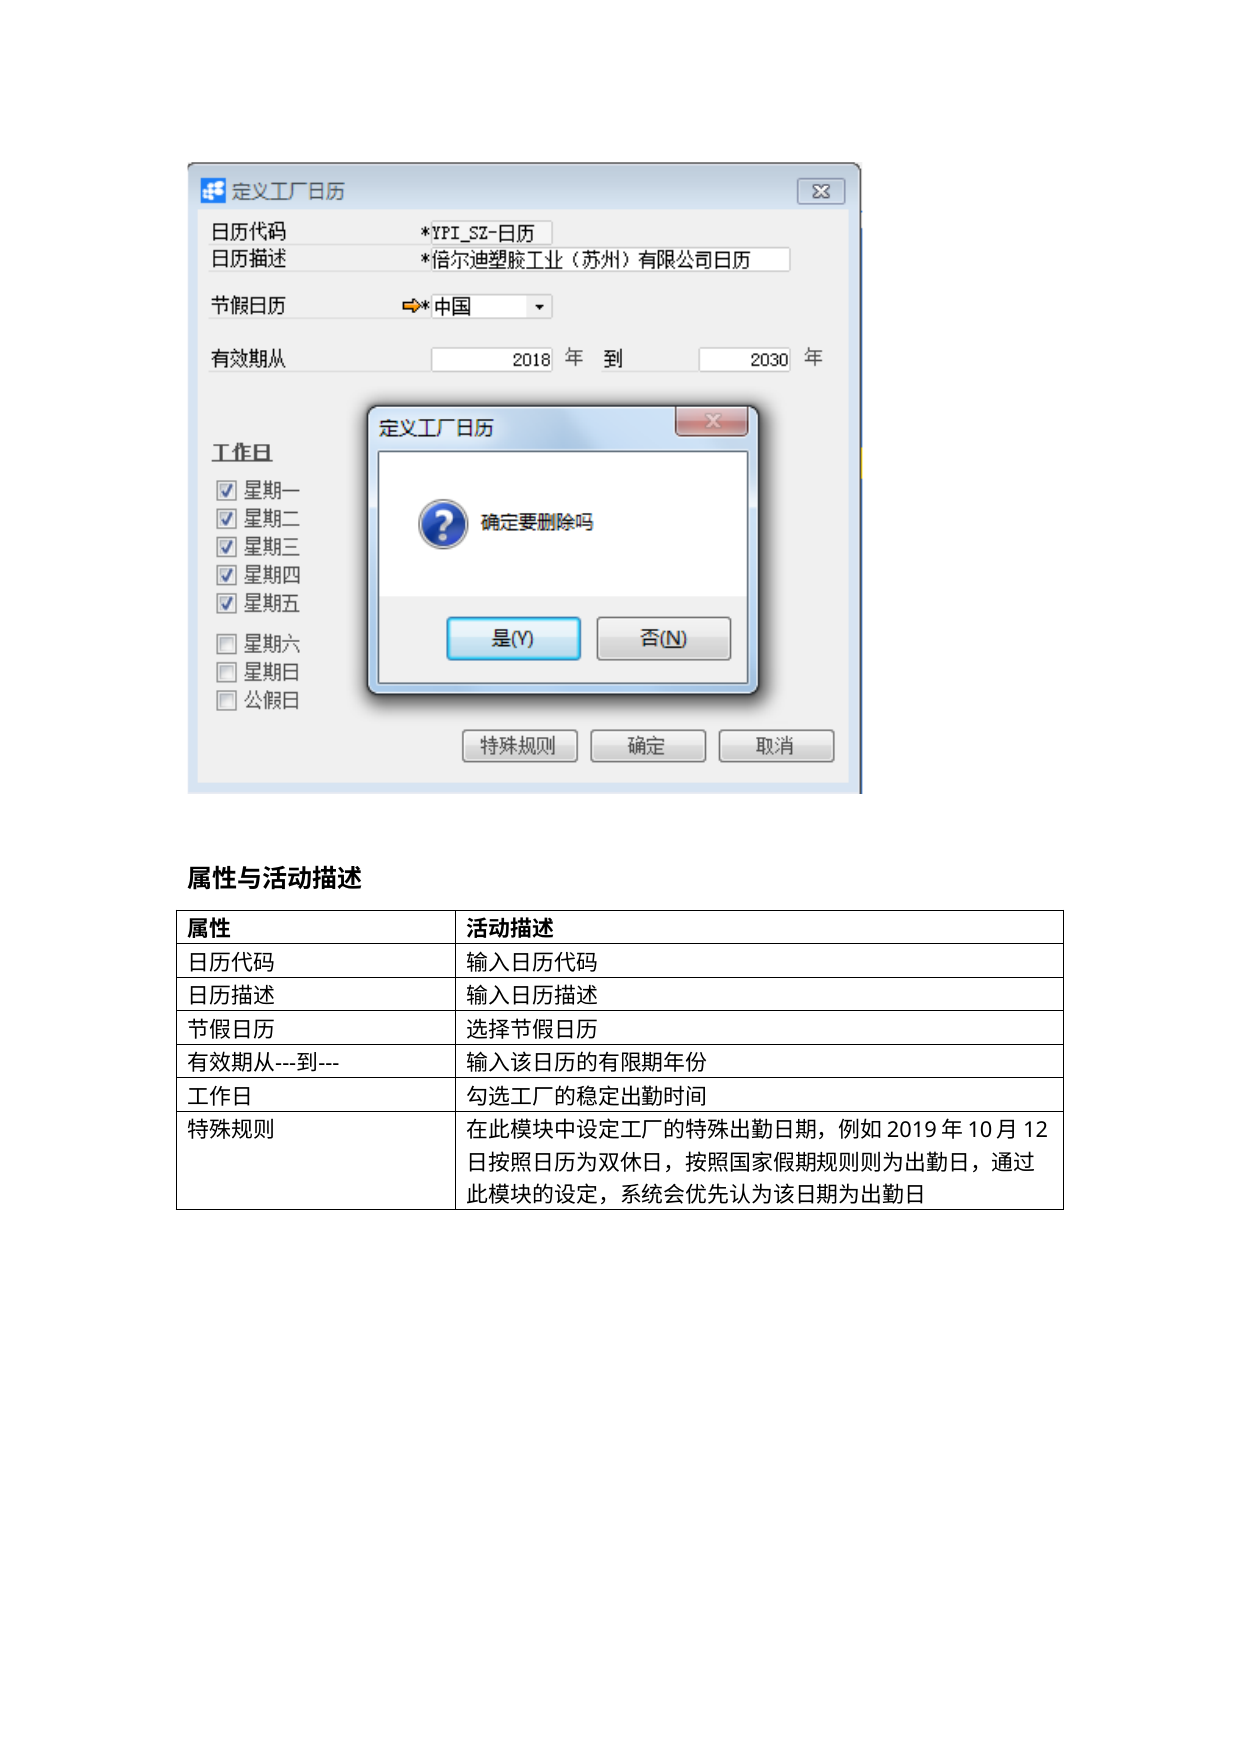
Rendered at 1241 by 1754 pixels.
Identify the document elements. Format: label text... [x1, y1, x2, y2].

table_cell 特殊规则 [177, 1112, 455, 1209]
table_header 活动描述 [456, 911, 1063, 943]
table_cell 输入日历代码 [456, 944, 1063, 977]
text 属性与活动描述 [187, 844, 1053, 909]
table_header 属性 [177, 911, 455, 943]
table_cell 节假日历 [177, 1011, 455, 1044]
picture [187, 162, 863, 794]
table_cell 输入该日历的有限期年份 [456, 1045, 1063, 1077]
table_cell 勾选工厂的稳定出勤时间 [456, 1078, 1063, 1111]
table_cell 日历描述 [177, 978, 455, 1010]
table_cell 工作日 [177, 1078, 455, 1111]
table_cell 在此模块中设定工厂的特殊出勤日期，例如2019年10月12日按照日历为双休日，按照国家假期规则则为出勤日，通过此模块的设定，系统会优先认为该日期为出勤日 [456, 1112, 1063, 1209]
table_cell 有效期从---到--- [177, 1045, 455, 1077]
table_cell 选择节假日历 [456, 1011, 1063, 1044]
table_cell 输入日历描述 [456, 978, 1063, 1010]
table_cell 日历代码 [177, 944, 455, 977]
